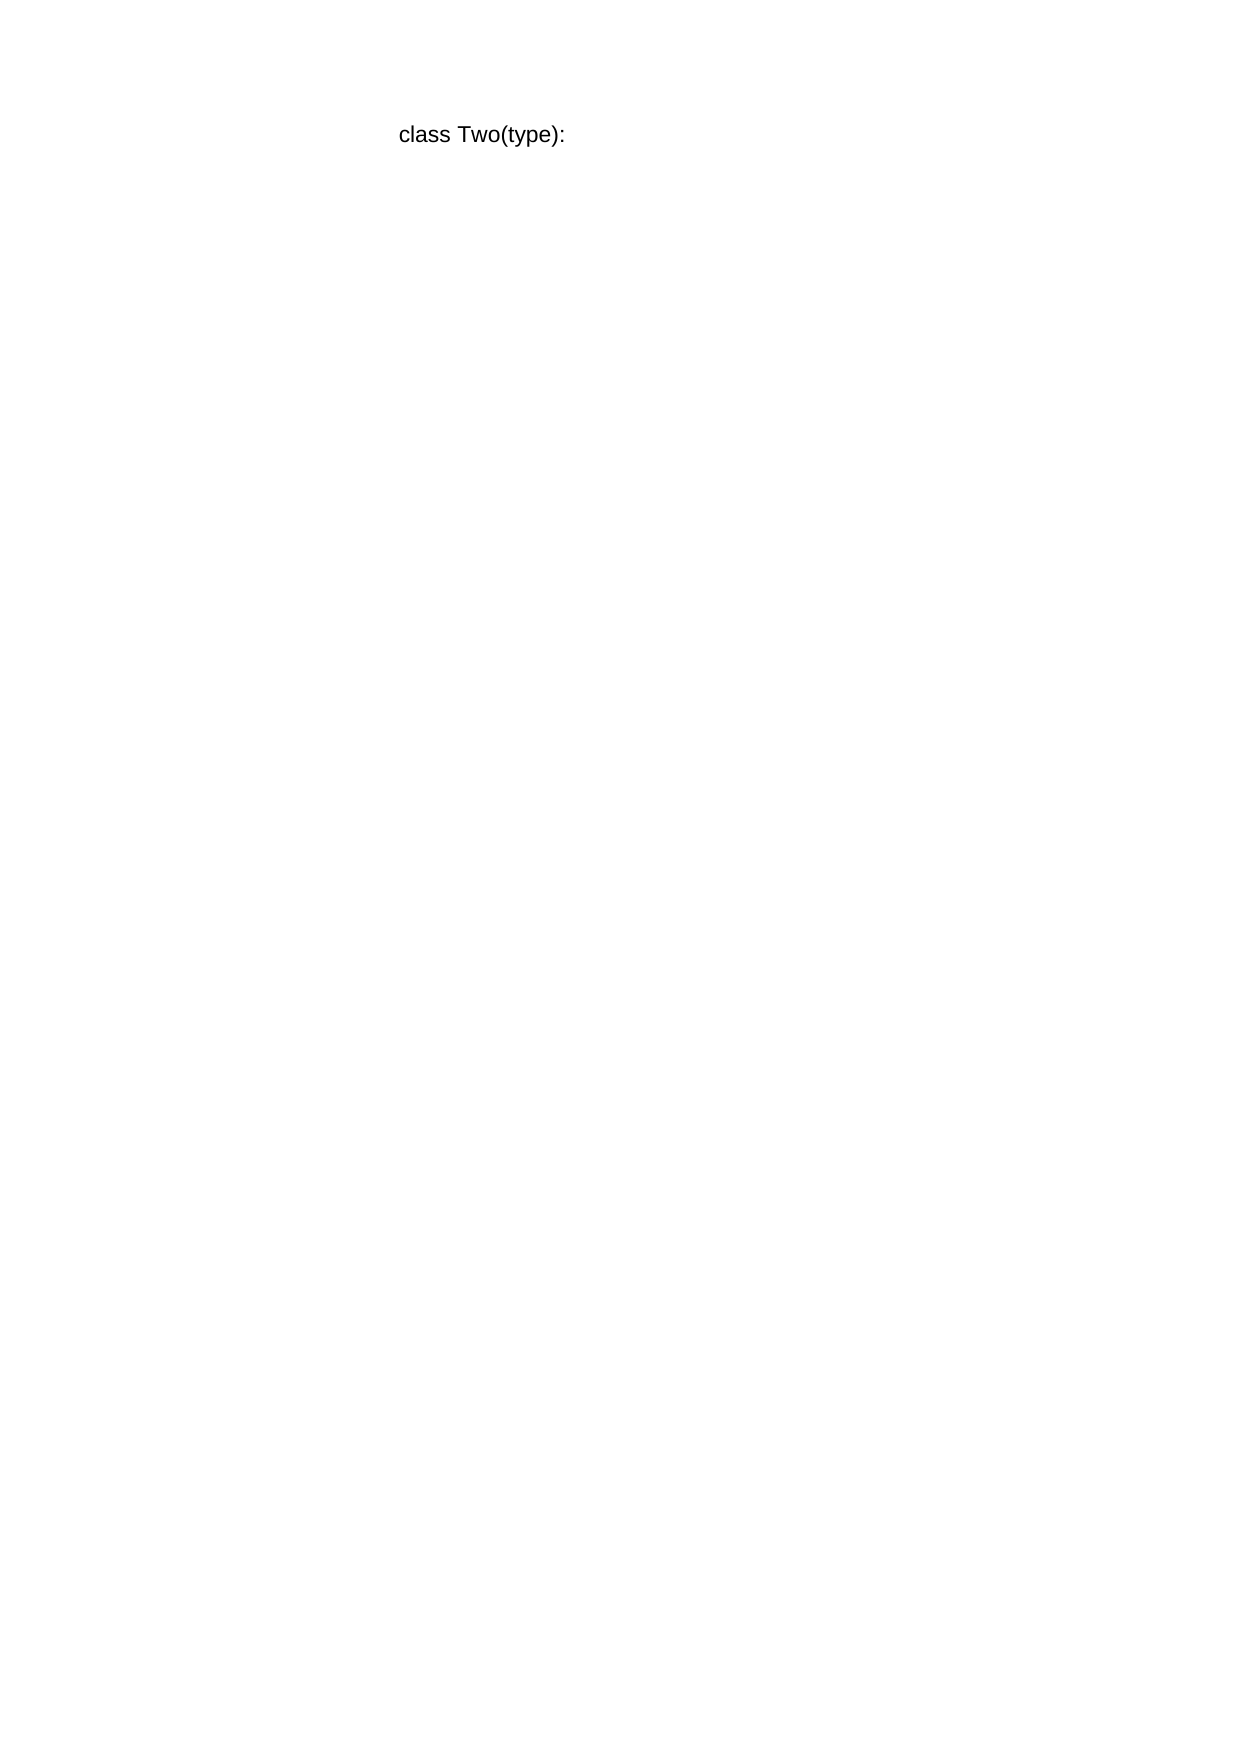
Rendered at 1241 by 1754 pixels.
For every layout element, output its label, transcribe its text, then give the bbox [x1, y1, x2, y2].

text class Two(type): [177, 118, 1152, 148]
